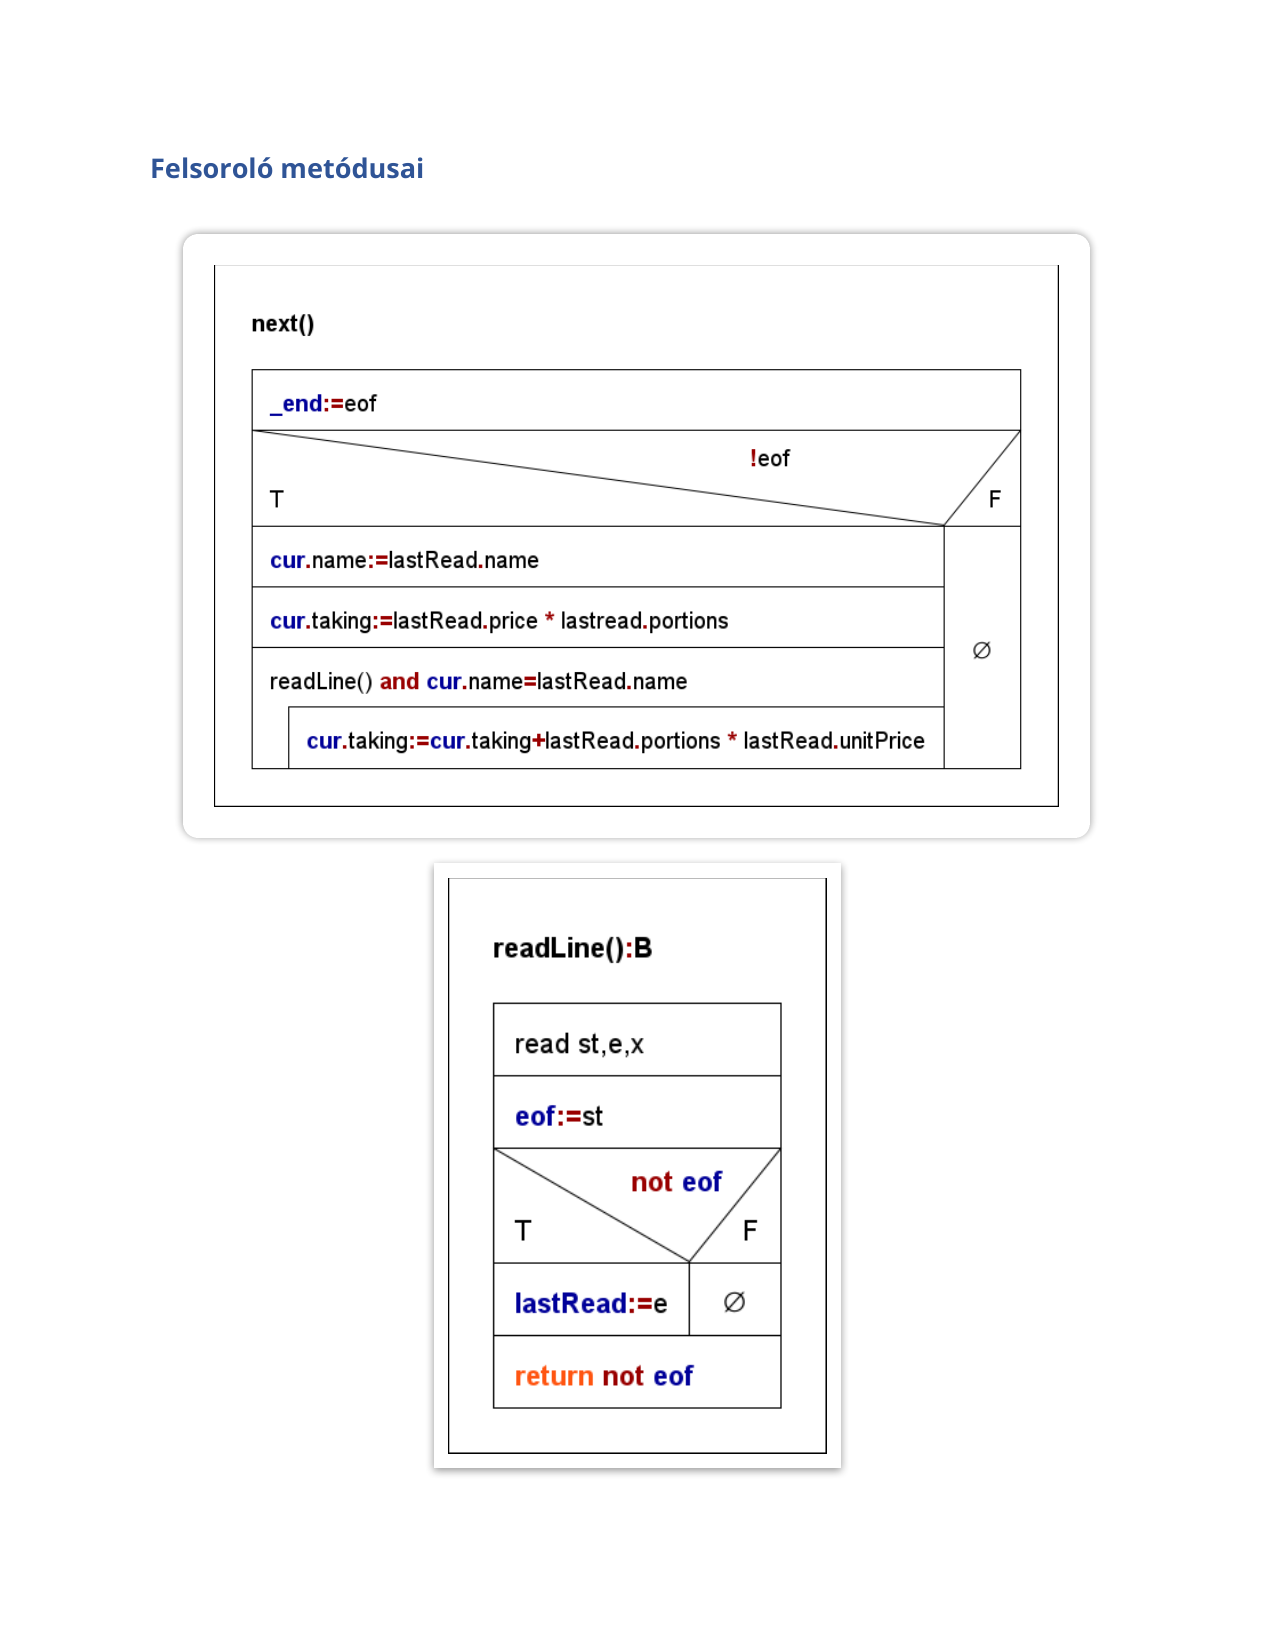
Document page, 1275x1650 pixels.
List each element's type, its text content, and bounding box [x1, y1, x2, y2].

picture [448, 878, 827, 1454]
picture [214, 265, 1059, 807]
subtitle Felsoroló metódusai [150, 150, 1125, 187]
